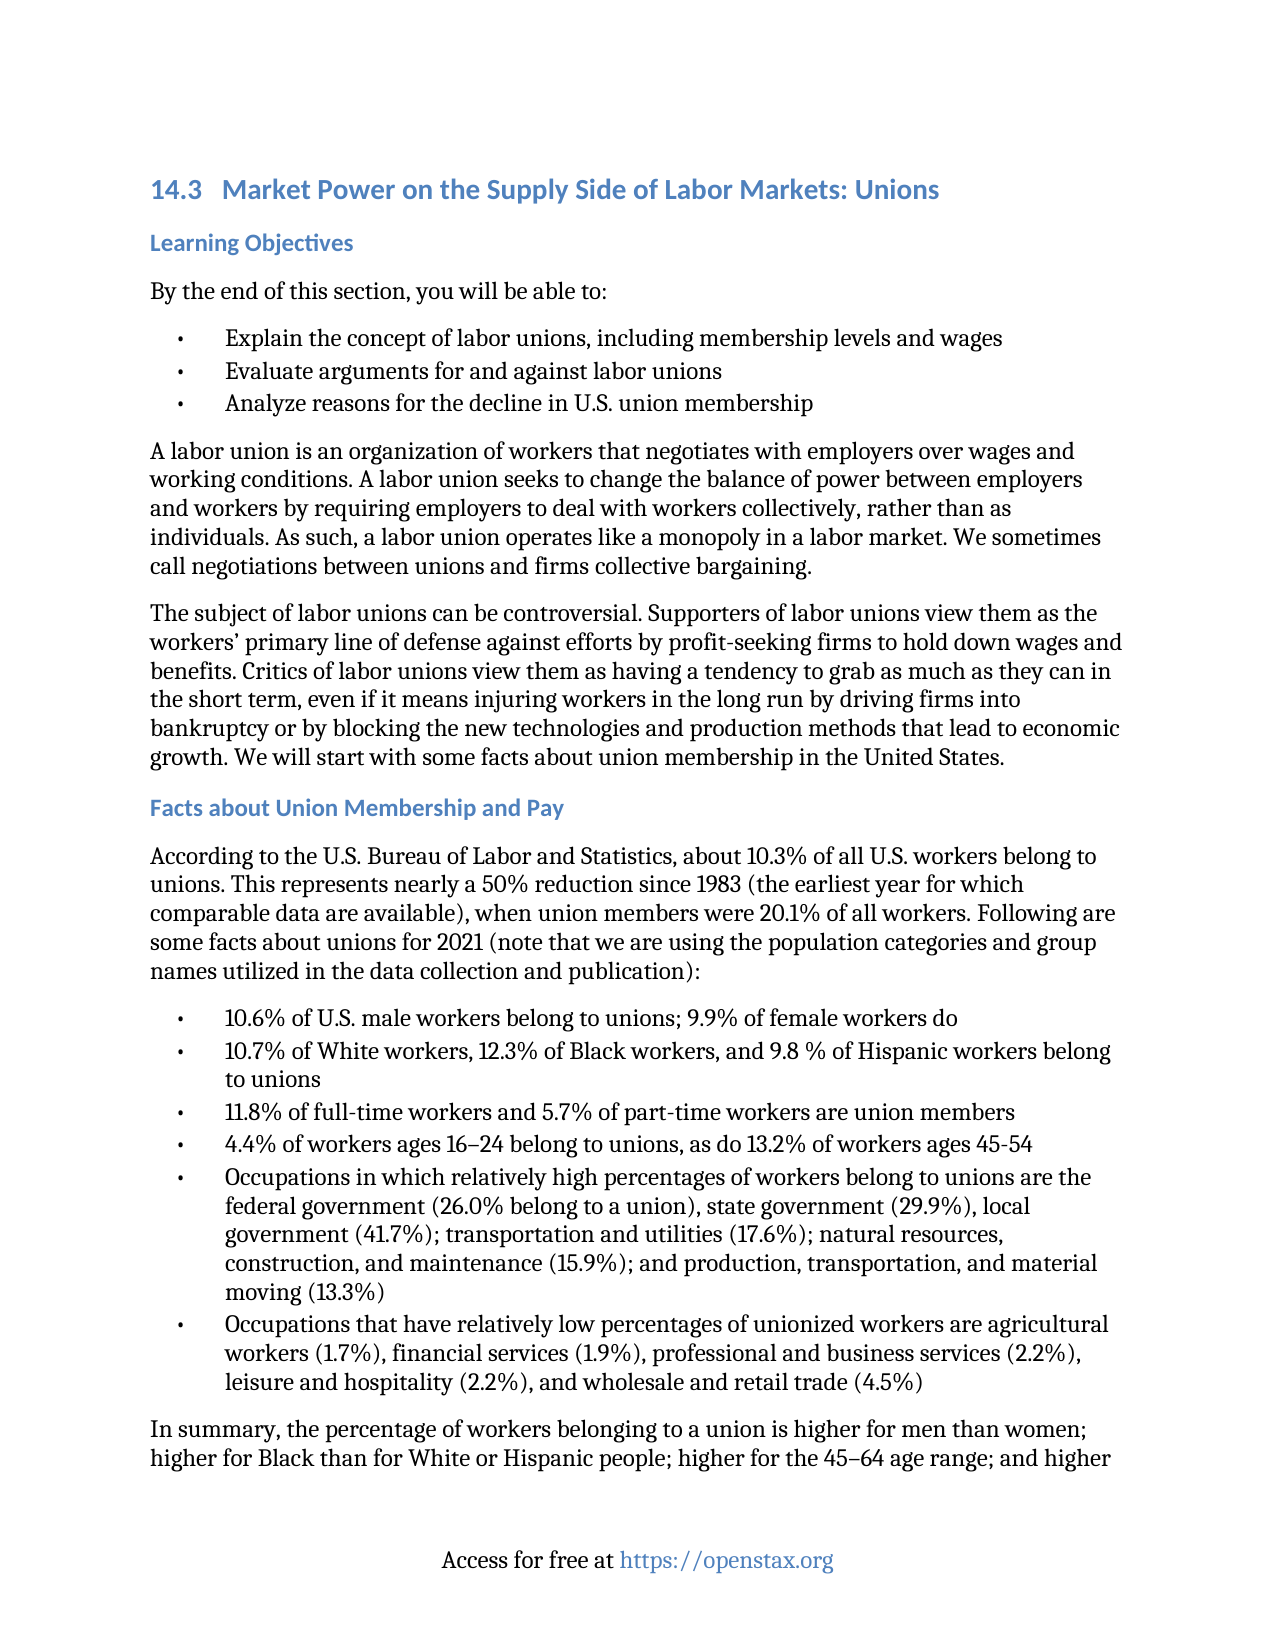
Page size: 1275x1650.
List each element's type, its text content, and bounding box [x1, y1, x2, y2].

text A labor union is an organization of workers that negotiates with employers over wages and working conditions. A labor union seeks to change the balance of power between employers and workers by requiring employers to deal with workers collectively, rather than as individuals. As such, a labor union operates like a monopoly in a labor market. We sometimes call negotiations between unions and firms collective bargaining. [150, 437, 1125, 580]
list 10.6% of U.S. male workers belong to unions; 9.9% of female workers do [175, 1004, 1125, 1033]
list Analyze reasons for the decline in U.S. union membership [175, 389, 1125, 418]
text According to the U.S. Bureau of Labor and Statistics, about 10.3% of all U.S. workers belong to unions. This represents nearly a 50% reduction since 1983 (the earliest year for which comparable data are available), when union members were 20.1% of all workers. Following are some facts about unions for 2021 (note that we are using the population categories and group names utilized in the data collection and publication): [150, 842, 1125, 985]
subtitle 14.3 Market Power on the Supply Side of Labor Markets: Unions [150, 171, 1125, 206]
subtitle Learning Objectives [150, 227, 1125, 258]
text By the end of this section, you will be able to: [150, 277, 1125, 305]
list 11.8% of full-time workers and 5.7% of part-time workers are union members [175, 1098, 1125, 1127]
subtitle Facts about Union Membership and Pay [150, 792, 1125, 823]
list Occupations that have relatively low percentages of unionized workers are agricultural workers (1.7%), financial services (1.9%), professional and business services (2.2%), leisure and hospitality (2.2%), and wholesale and retail trade (4.5%) [175, 1310, 1125, 1397]
text The subject of labor unions can be controversial. Supporters of labor unions view them as the workers’ primary line of defense against efforts by profit-seeking firms to hold down wages and benefits. Critics of labor unions view them as having a tendency to grab as much as they can in the short term, even if it means injuring workers in the long run by driving firms into bankruptcy or by blocking the new technologies and production methods that lead to economic growth. We will start with some facts about union membership in the United States. [150, 599, 1125, 772]
list Occupations in which relatively high percentages of workers belong to unions are the federal government (26.0% belong to a union), state government (29.9%), local government (41.7%); transportation and utilities (17.6%); natural resources, construction, and maintenance (15.9%); and production, transportation, and material moving (13.3%) [175, 1163, 1125, 1307]
list 10.7% of White workers, 12.3% of Black workers, and 9.8 % of Hispanic workers belong to unions [175, 1037, 1125, 1094]
list Evaluate arguments for and against labor unions [175, 357, 1125, 385]
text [150, 1415, 1125, 1473]
list 4.4% of workers ages 16–24 belong to unions, as do 13.2% of workers ages 45-54 [175, 1130, 1125, 1159]
list Explain the concept of labor unions, including membership levels and wages [175, 324, 1125, 353]
